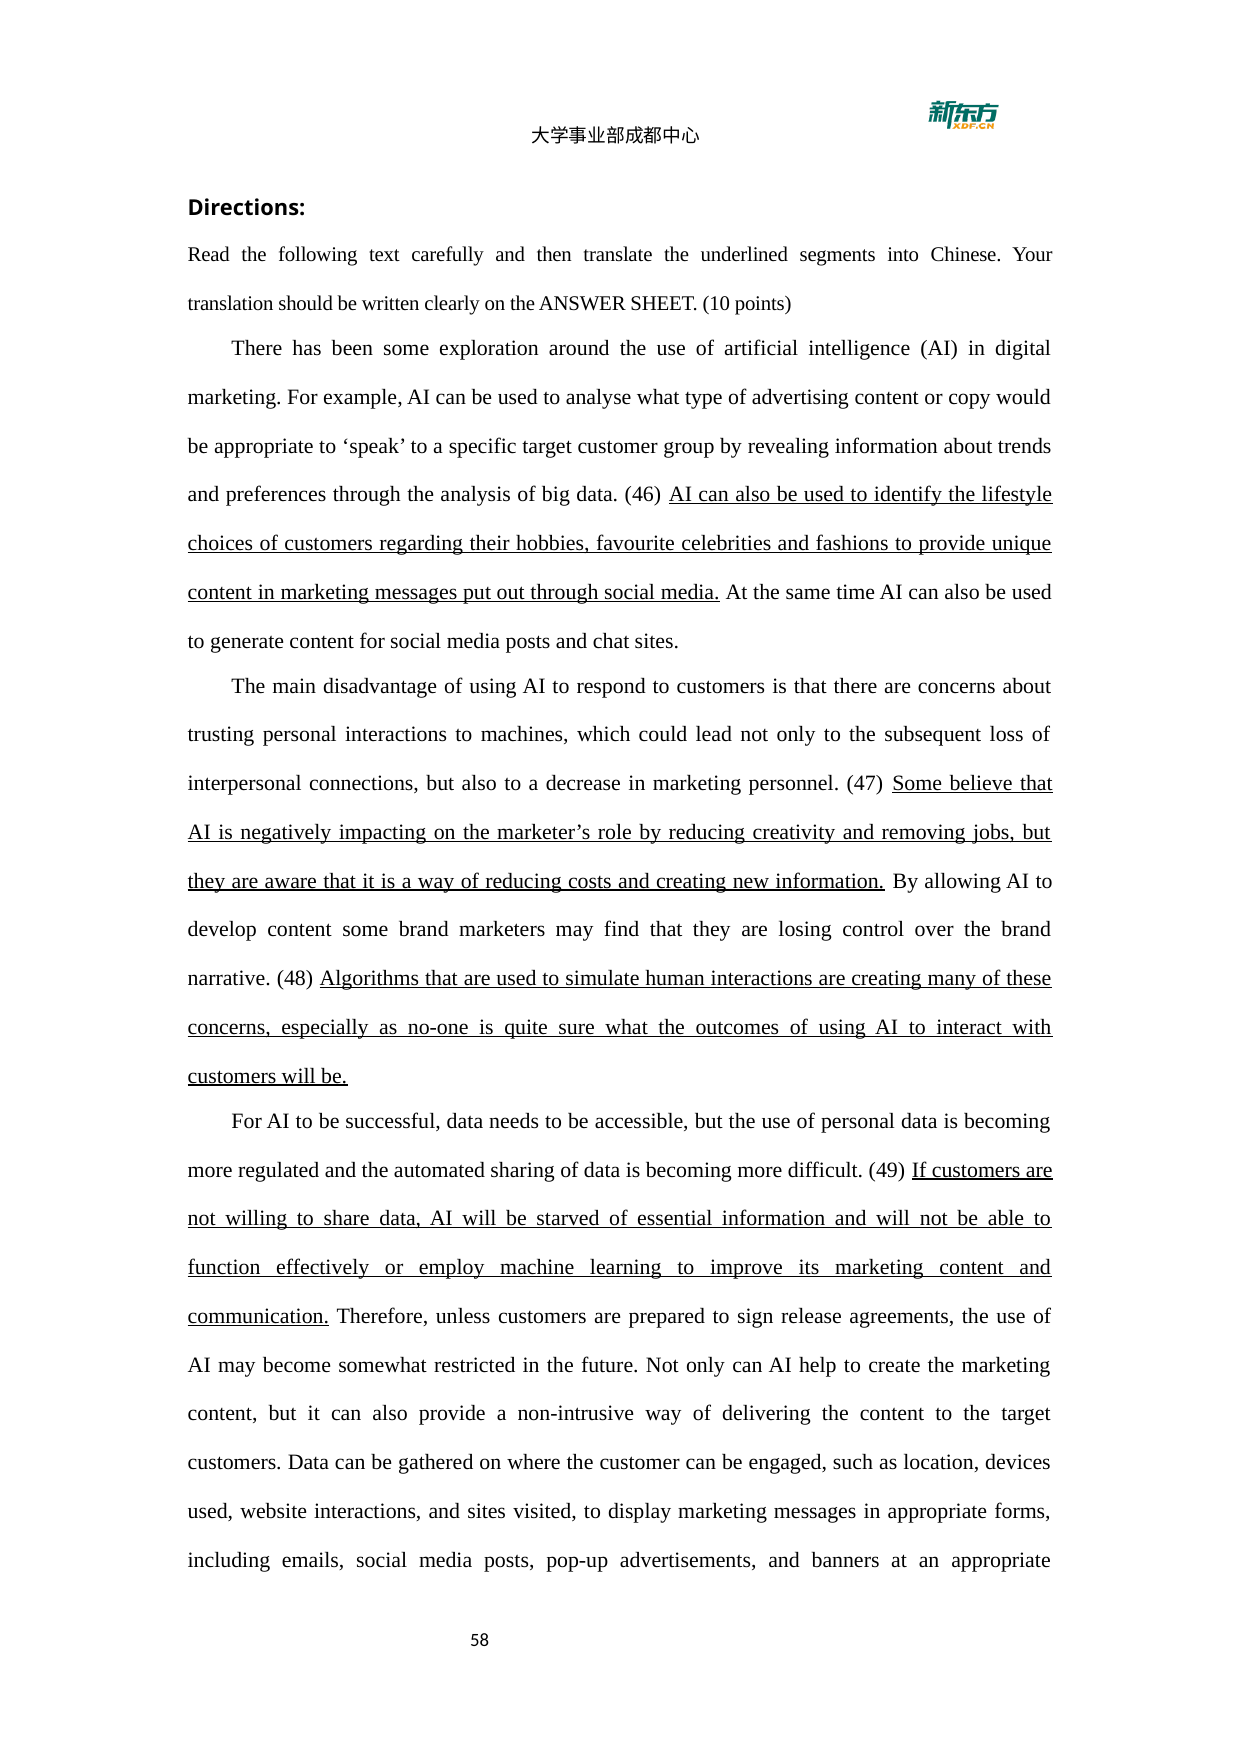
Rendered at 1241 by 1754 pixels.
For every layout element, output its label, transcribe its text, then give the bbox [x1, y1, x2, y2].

text Directions: [187, 191, 1053, 223]
text There has been some exploration around the use of artificial intelligence (AI) in digital marketing. For example, AI can be used to analyse what type of advertising content or copy would be appropriate to ‘speak’ to a specific target customer group by revealing information about trends and preferences through the analysis of big data. (46) AI can also be used to identify the lifestyle choices of customers regarding their hobbies, favourite celebrities and fashions to provide unique content in marketing messages put out through social media. At the same time AI can also be used to generate content for social media posts and chat sites. [187, 331, 1053, 656]
text The main disadvantage of using AI to respond to customers is that there are concerns about trusting personal interactions to machines, which could lead not only to the subsequent loss of interpersonal connections, but also to a decrease in marketing personnel. (47) Some believe that AI is negatively impacting on the marketer’s role by reducing creativity and removing jobs, but they are aware that it is a way of reducing costs and creating new information. By allowing AI to develop content some brand marketers may find that they are losing control over the brand narrative. (48) Algorithms that are used to simulate human interactions are creating many of these concerns, especially as no-one is quite sure what the outcomes of using AI to interact with customers will be. [187, 1037, 1053, 1092]
text The main disadvantage of using AI to respond to customers is that there are concerns about trusting personal interactions to machines, which could lead not only to the subsequent loss of interpersonal connections, but also to a decrease in marketing personnel. (47) Some believe that AI is negatively impacting on the marketer’s role by reducing creativity and removing jobs, but they are aware that it is a way of reducing costs and creating new information. By allowing AI to develop content some brand marketers may find that they are losing control over the brand narrative. (48) Algorithms that are used to simulate human interactions are creating many of these concerns, especially as no-one is quite sure what the outcomes of using AI to interact with customers will be. [187, 669, 1053, 1036]
picture [912, 88, 1016, 143]
text Read the following text carefully and then translate the underlined segments into Chinese. Your translation should be written clearly on the ANSWER SHEET. (10 points) [187, 238, 1053, 319]
